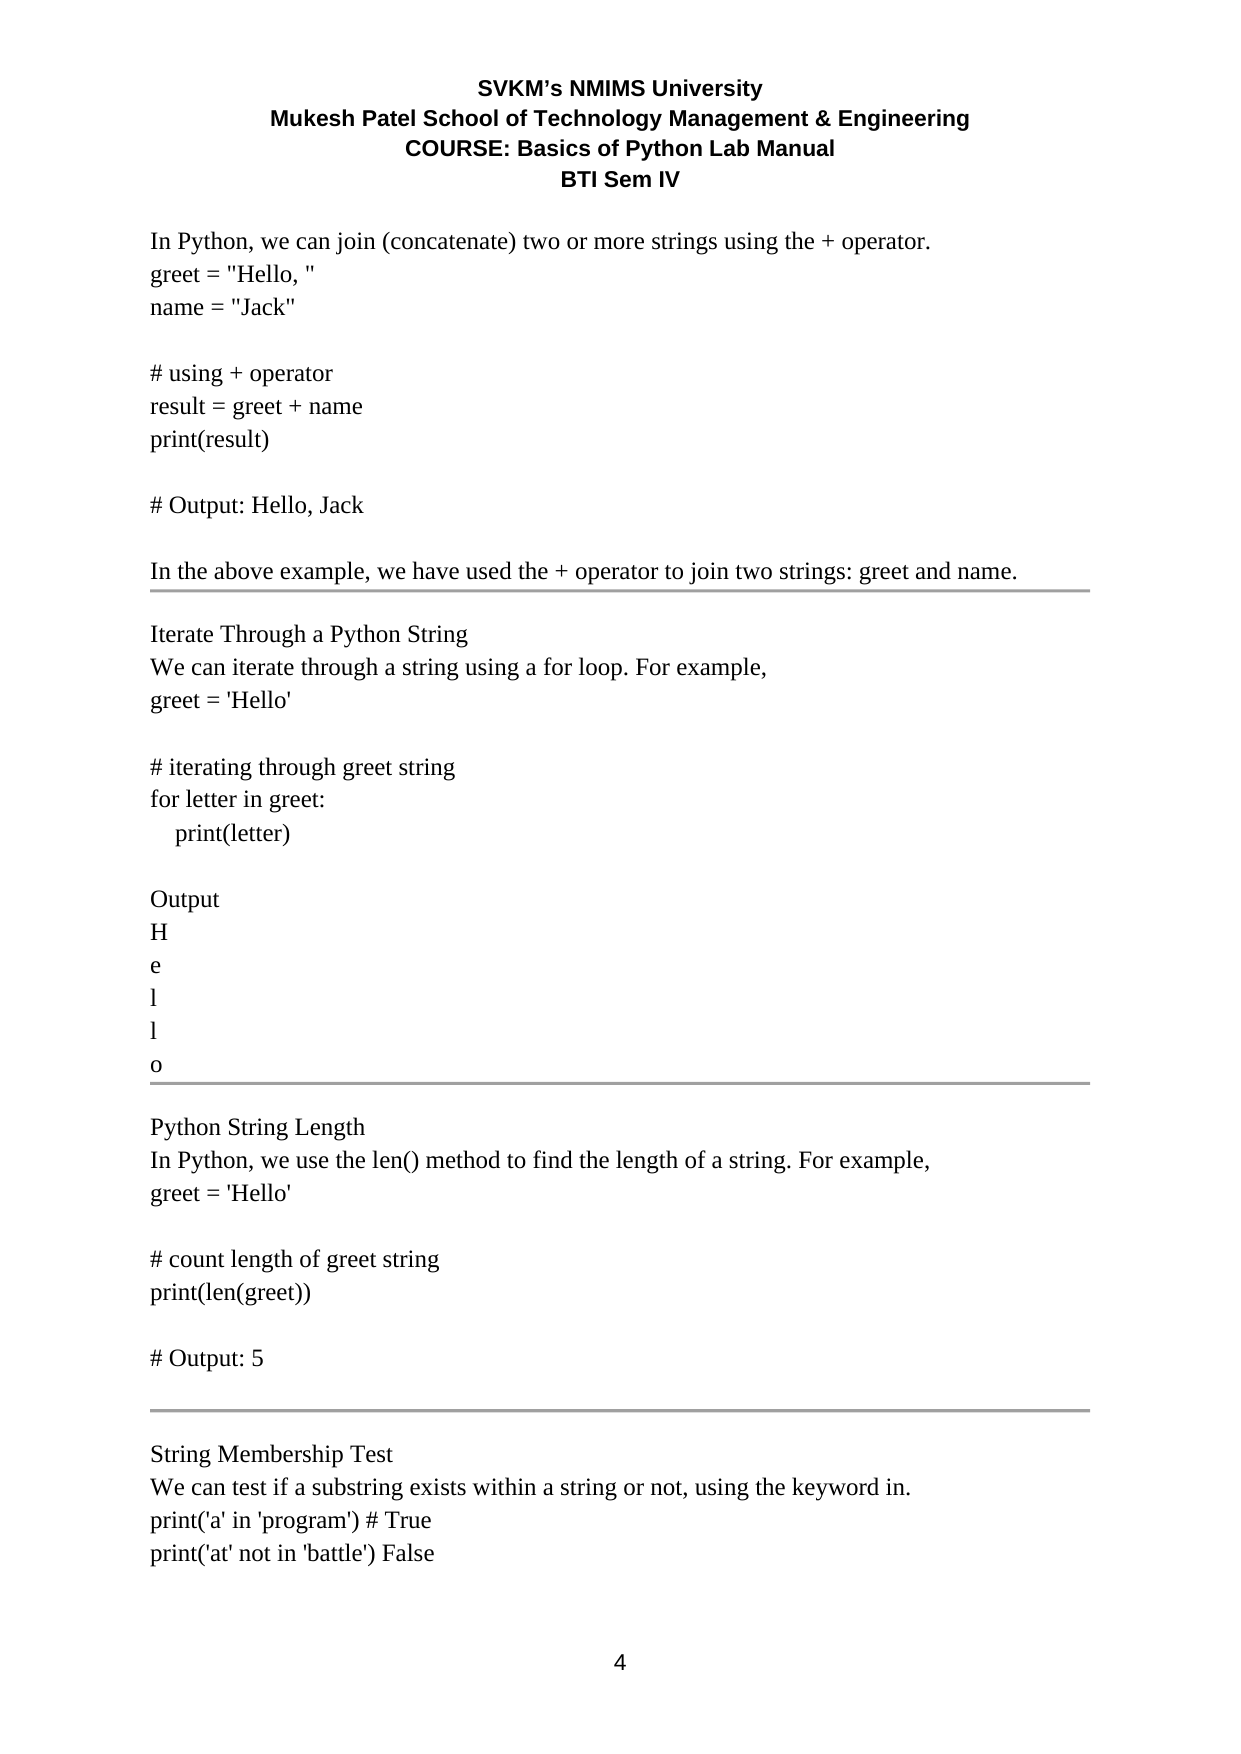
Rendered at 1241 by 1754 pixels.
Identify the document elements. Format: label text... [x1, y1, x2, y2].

text # using + operator [150, 358, 1090, 387]
text l [150, 983, 1090, 1011]
text # iterating through greet string [150, 752, 1090, 780]
text e [150, 950, 1090, 978]
text # Output: Hello, Jack [150, 490, 1090, 519]
text Output [150, 884, 1090, 912]
text greet = 'Hello' [150, 1178, 1090, 1207]
text print(letter) [150, 818, 1090, 846]
text We can test if a substring exists within a string or not, using the keyword in. [150, 1472, 1090, 1501]
text String Membership Test [150, 1439, 1090, 1468]
text for letter in greet: [150, 784, 1090, 813]
text Iterate Through a Python String [150, 619, 1090, 648]
text o [150, 1049, 1090, 1077]
text We can iterate through a string using a for loop. For example, [150, 652, 1090, 681]
text print(len(greet)) [150, 1277, 1090, 1306]
text # count length of greet string [150, 1244, 1090, 1273]
text greet = 'Hello' [150, 686, 1090, 714]
text # Output: 5 [150, 1343, 1090, 1372]
text H [150, 917, 1090, 945]
text name = "Jack" [150, 292, 1090, 321]
text print(result) [150, 424, 1090, 453]
text In the above example, we have used the + operator to join two strings: greet and name. [150, 556, 1090, 585]
text print('a' in 'program') # True [150, 1505, 1090, 1534]
text greet = "Hello, " [150, 259, 1090, 288]
text Python String Length [150, 1112, 1090, 1141]
text In Python, we can join (concatenate) two or more strings using the + operator. [150, 226, 1090, 255]
text print('at' not in 'battle') False [150, 1538, 1090, 1567]
text In Python, we use the len() method to find the length of a string. For example, [150, 1145, 1090, 1174]
text l [150, 1016, 1090, 1044]
text result = greet + name [150, 391, 1090, 420]
